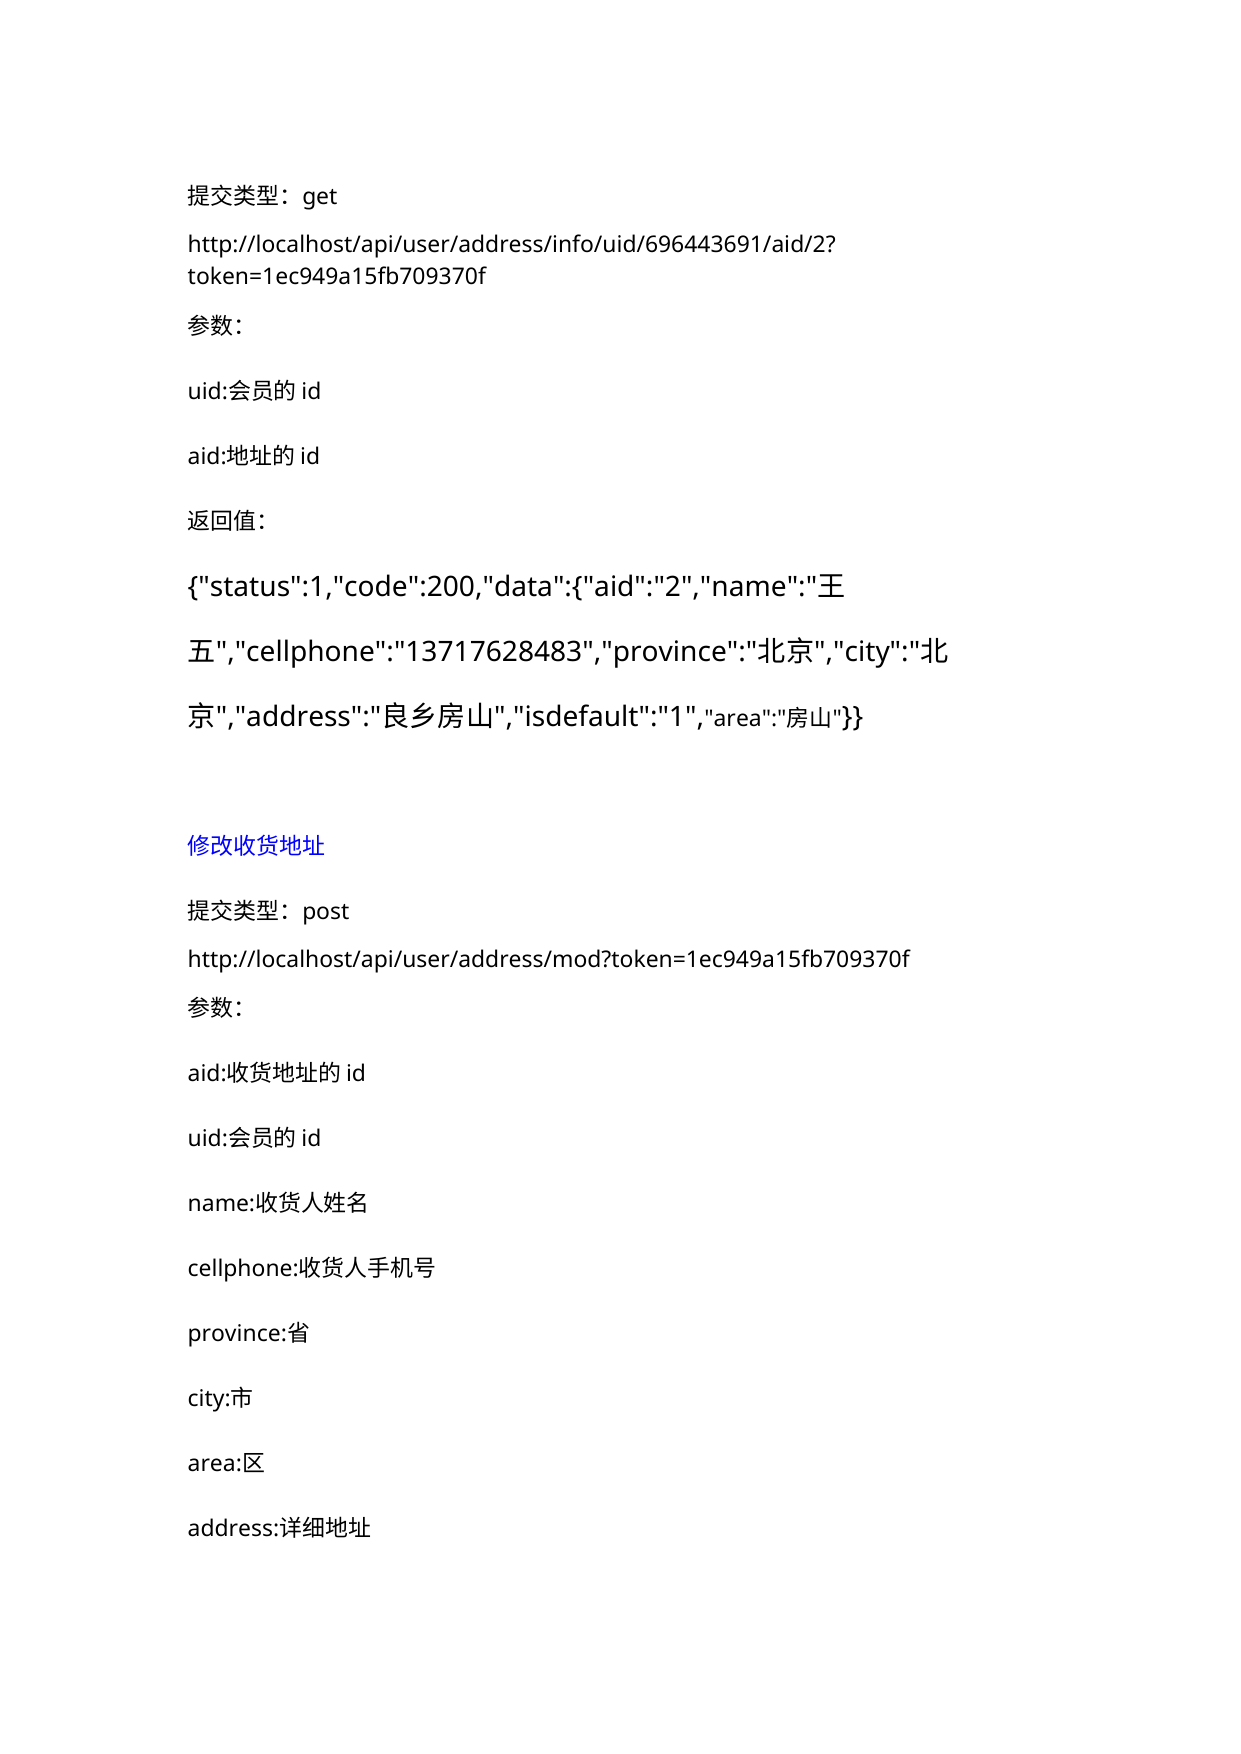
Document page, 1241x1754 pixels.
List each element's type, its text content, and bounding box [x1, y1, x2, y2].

text 参数： [187, 292, 1053, 357]
text 提交类型：post [187, 877, 1053, 942]
text {"status":1,"code":200,"data":{"aid":"2","name":"王五","cellphone":"13717628483","province":"北京","city":"北京","address":"良乡房山","isdefault":"1","area":"房山"}} [187, 552, 1053, 747]
text 修改收货地址 [187, 812, 1053, 877]
text aid:地址的id [187, 422, 1053, 487]
text cellphone:收货人手机号 [187, 1234, 1053, 1299]
text http://localhost/api/user/address/info/uid/696443691/aid/2?token=1ec949a15fb709370f [187, 227, 1053, 292]
text 参数： [187, 974, 1053, 1039]
text uid:会员的id [187, 1104, 1053, 1169]
text city:市 [187, 1364, 1053, 1429]
text aid:收货地址的id [187, 1039, 1053, 1104]
text http://localhost/api/user/address/mod?token=1ec949a15fb709370f [187, 942, 1053, 974]
text area:区 [187, 1429, 1053, 1494]
text name:收货人姓名 [187, 1169, 1053, 1234]
text 提交类型：get [187, 162, 1053, 227]
text address:详细地址 [187, 1494, 1053, 1559]
text uid:会员的id [187, 357, 1053, 422]
text province:省 [187, 1299, 1053, 1364]
text 返回值： [187, 487, 1053, 552]
